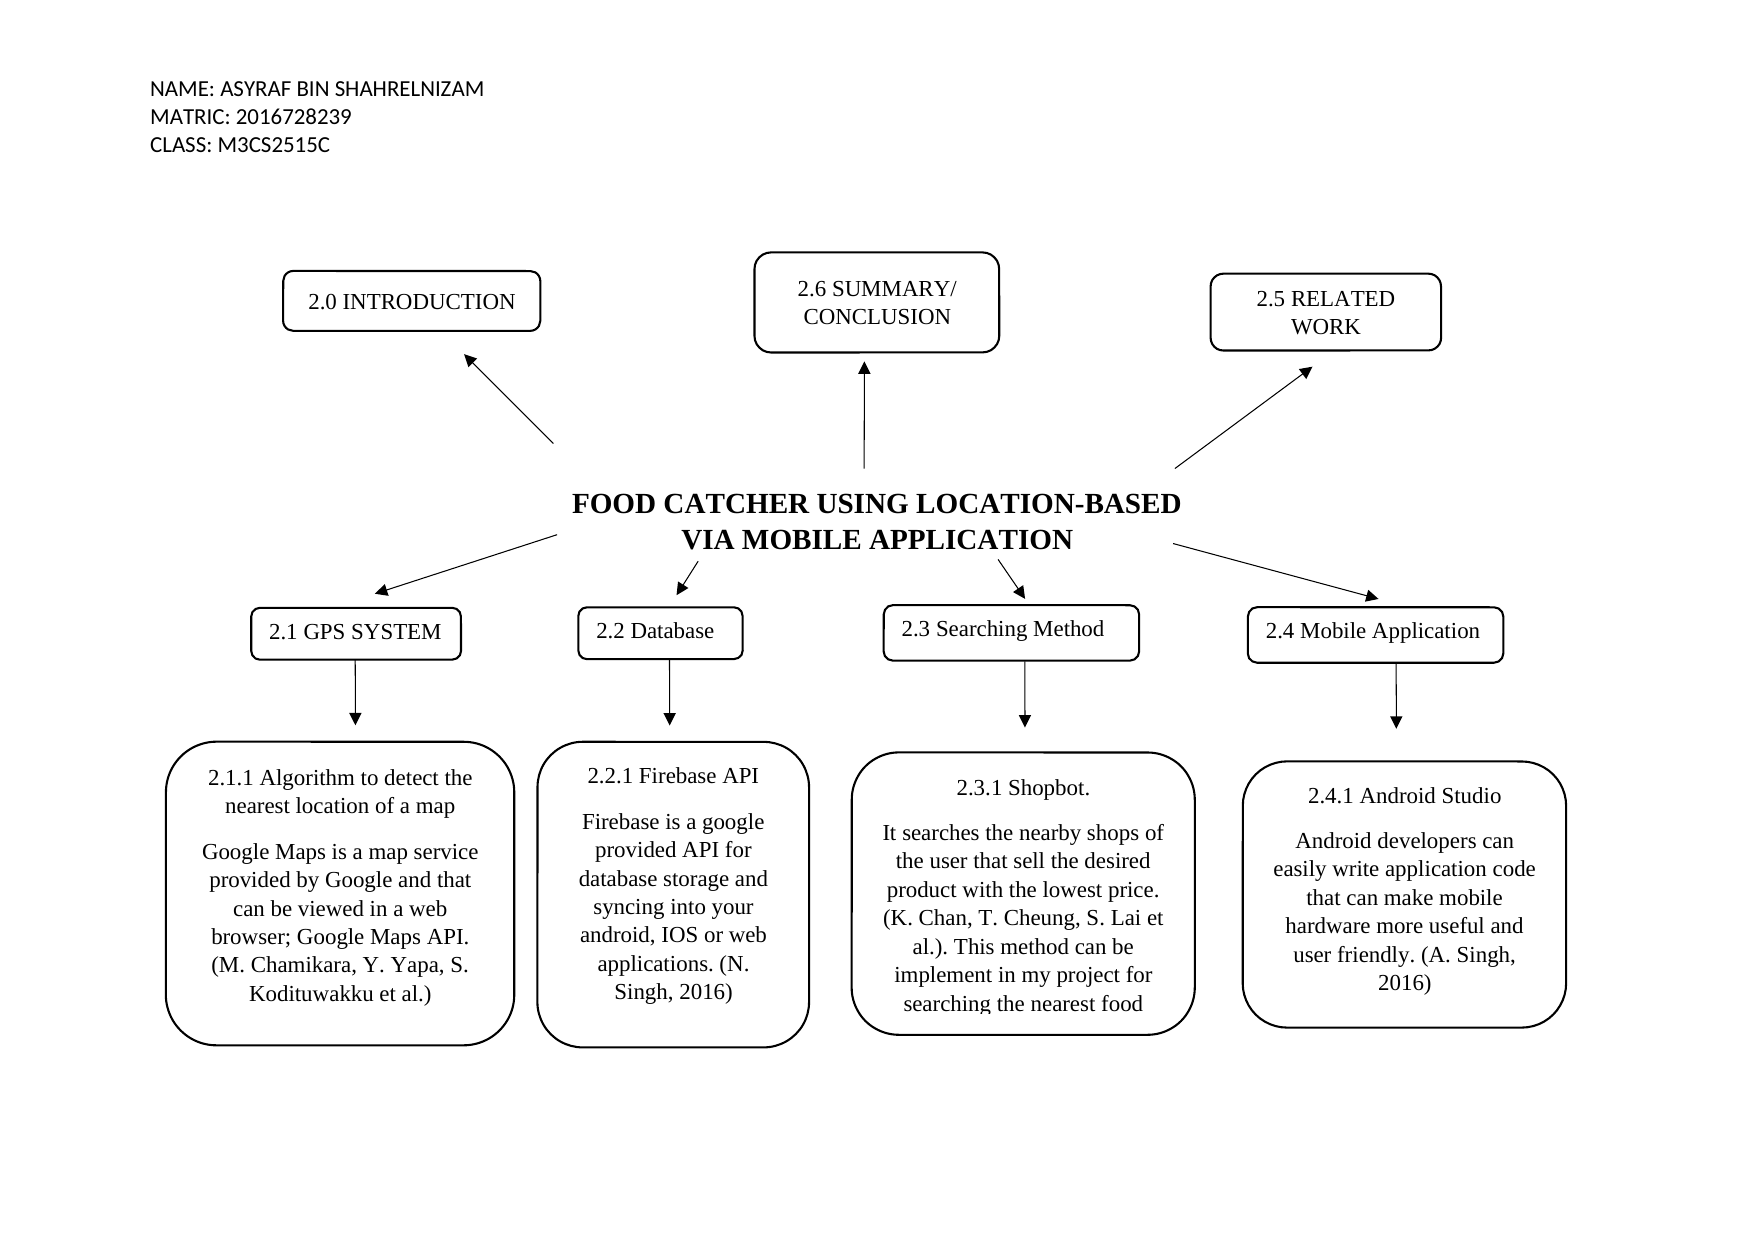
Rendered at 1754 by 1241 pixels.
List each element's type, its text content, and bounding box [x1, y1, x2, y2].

text VIA MOBILE APPLICATION [150, 522, 1604, 556]
text FOOD CATCHER USING LOCATION-BASED [150, 486, 1604, 519]
